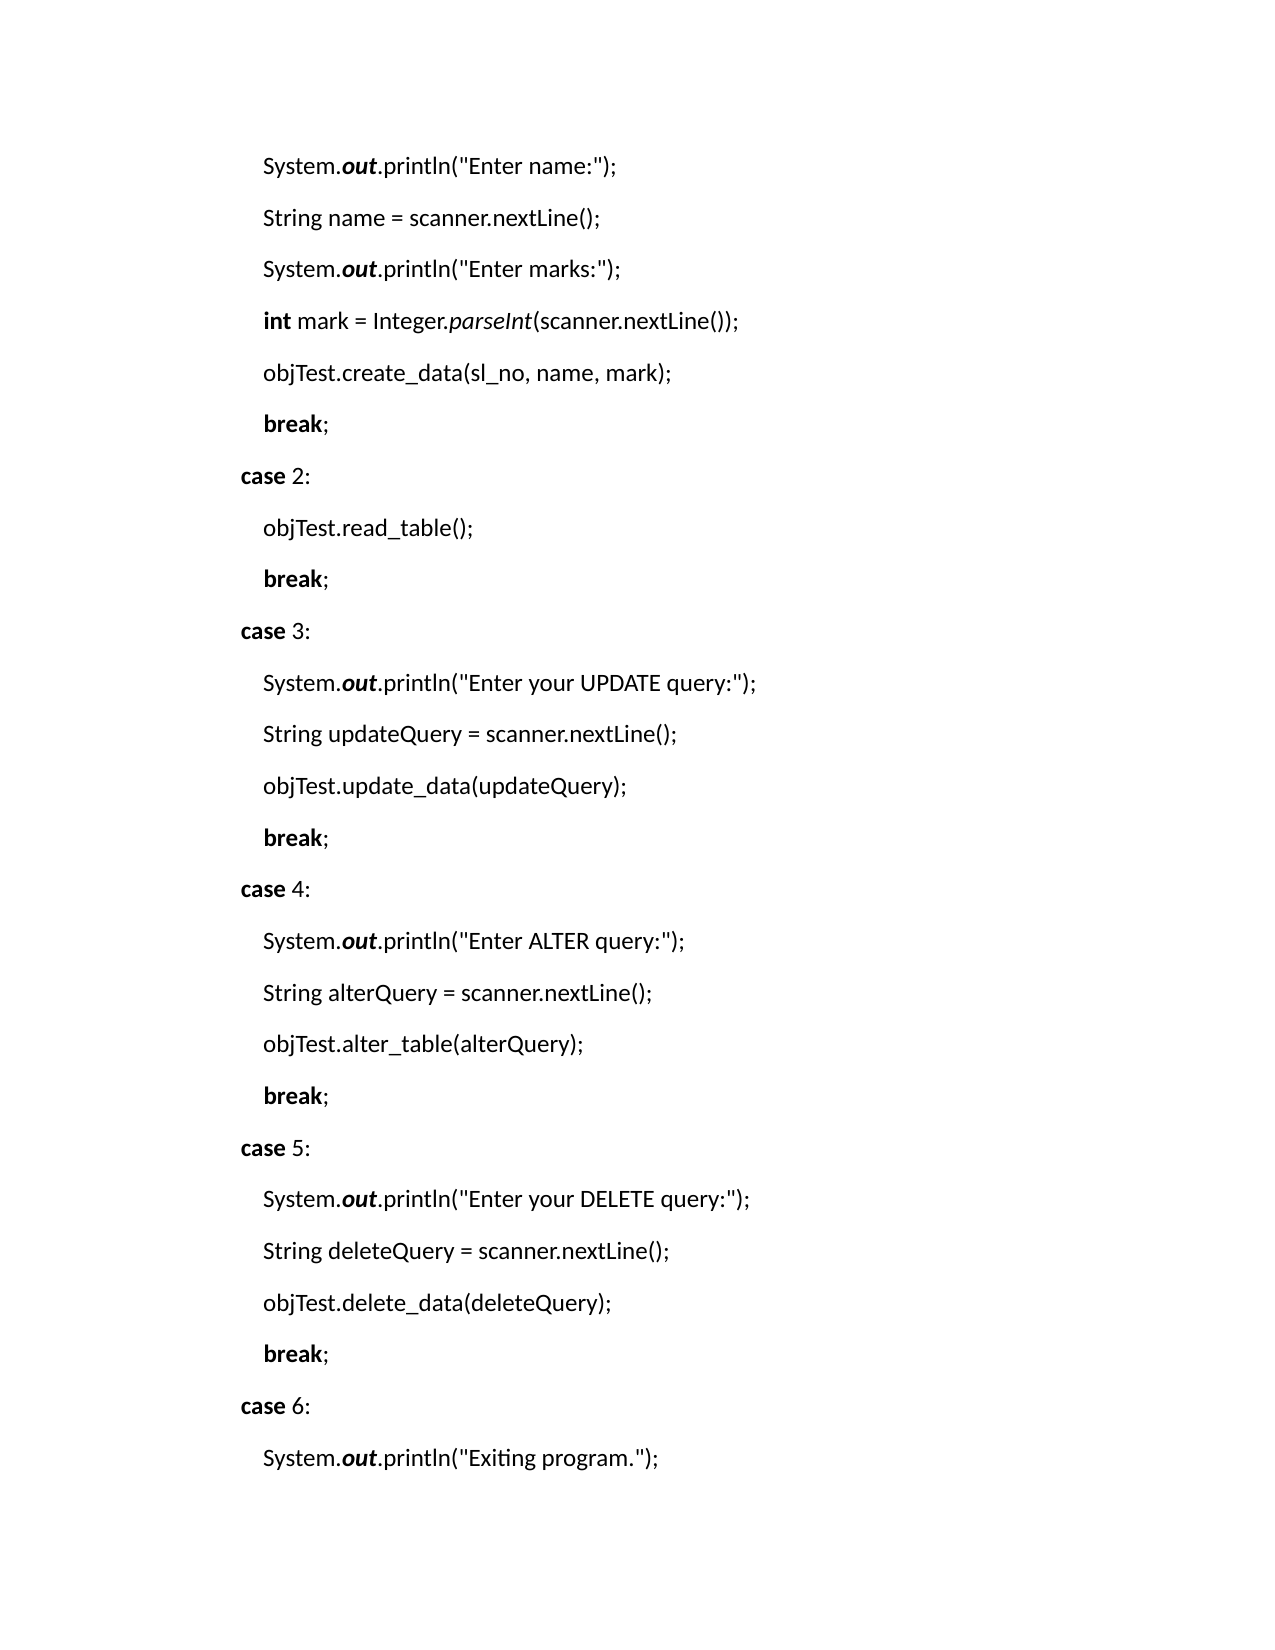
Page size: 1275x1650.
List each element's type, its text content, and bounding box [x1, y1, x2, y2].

text System.out.println("Enter marks:"); [150, 253, 1125, 284]
text String updateQuery = scanner.nextLine(); [150, 718, 1125, 749]
text case 5: [150, 1132, 1125, 1162]
text System.out.println("Exiting program."); [150, 1442, 1125, 1472]
text System.out.println("Enter your DELETE query:"); [150, 1183, 1125, 1214]
text objTest.read_table(); [150, 512, 1125, 542]
text System.out.println("Enter your UPDATE query:"); [150, 667, 1125, 697]
text objTest.alter_table(alterQuery); [150, 1028, 1125, 1059]
text int mark = Integer.parseInt(scanner.nextLine()); [150, 305, 1125, 336]
text break; [150, 1338, 1125, 1369]
text case 4: [150, 873, 1125, 904]
text objTest.update_data(updateQuery); [150, 770, 1125, 801]
text objTest.delete_data(deleteQuery); [150, 1287, 1125, 1317]
text break; [150, 563, 1125, 594]
text String alterQuery = scanner.nextLine(); [150, 977, 1125, 1007]
text case 2: [150, 460, 1125, 491]
text objTest.create_data(sl_no, name, mark); [150, 357, 1125, 387]
text case 6: [150, 1390, 1125, 1421]
text System.out.println("Enter ALTER query:"); [150, 925, 1125, 956]
text break; [150, 1080, 1125, 1111]
text break; [150, 408, 1125, 439]
text String deleteQuery = scanner.nextLine(); [150, 1235, 1125, 1266]
text break; [150, 822, 1125, 852]
text System.out.println("Enter name:"); [150, 150, 1125, 181]
text String name = scanner.nextLine(); [150, 202, 1125, 232]
text case 3: [150, 615, 1125, 646]
